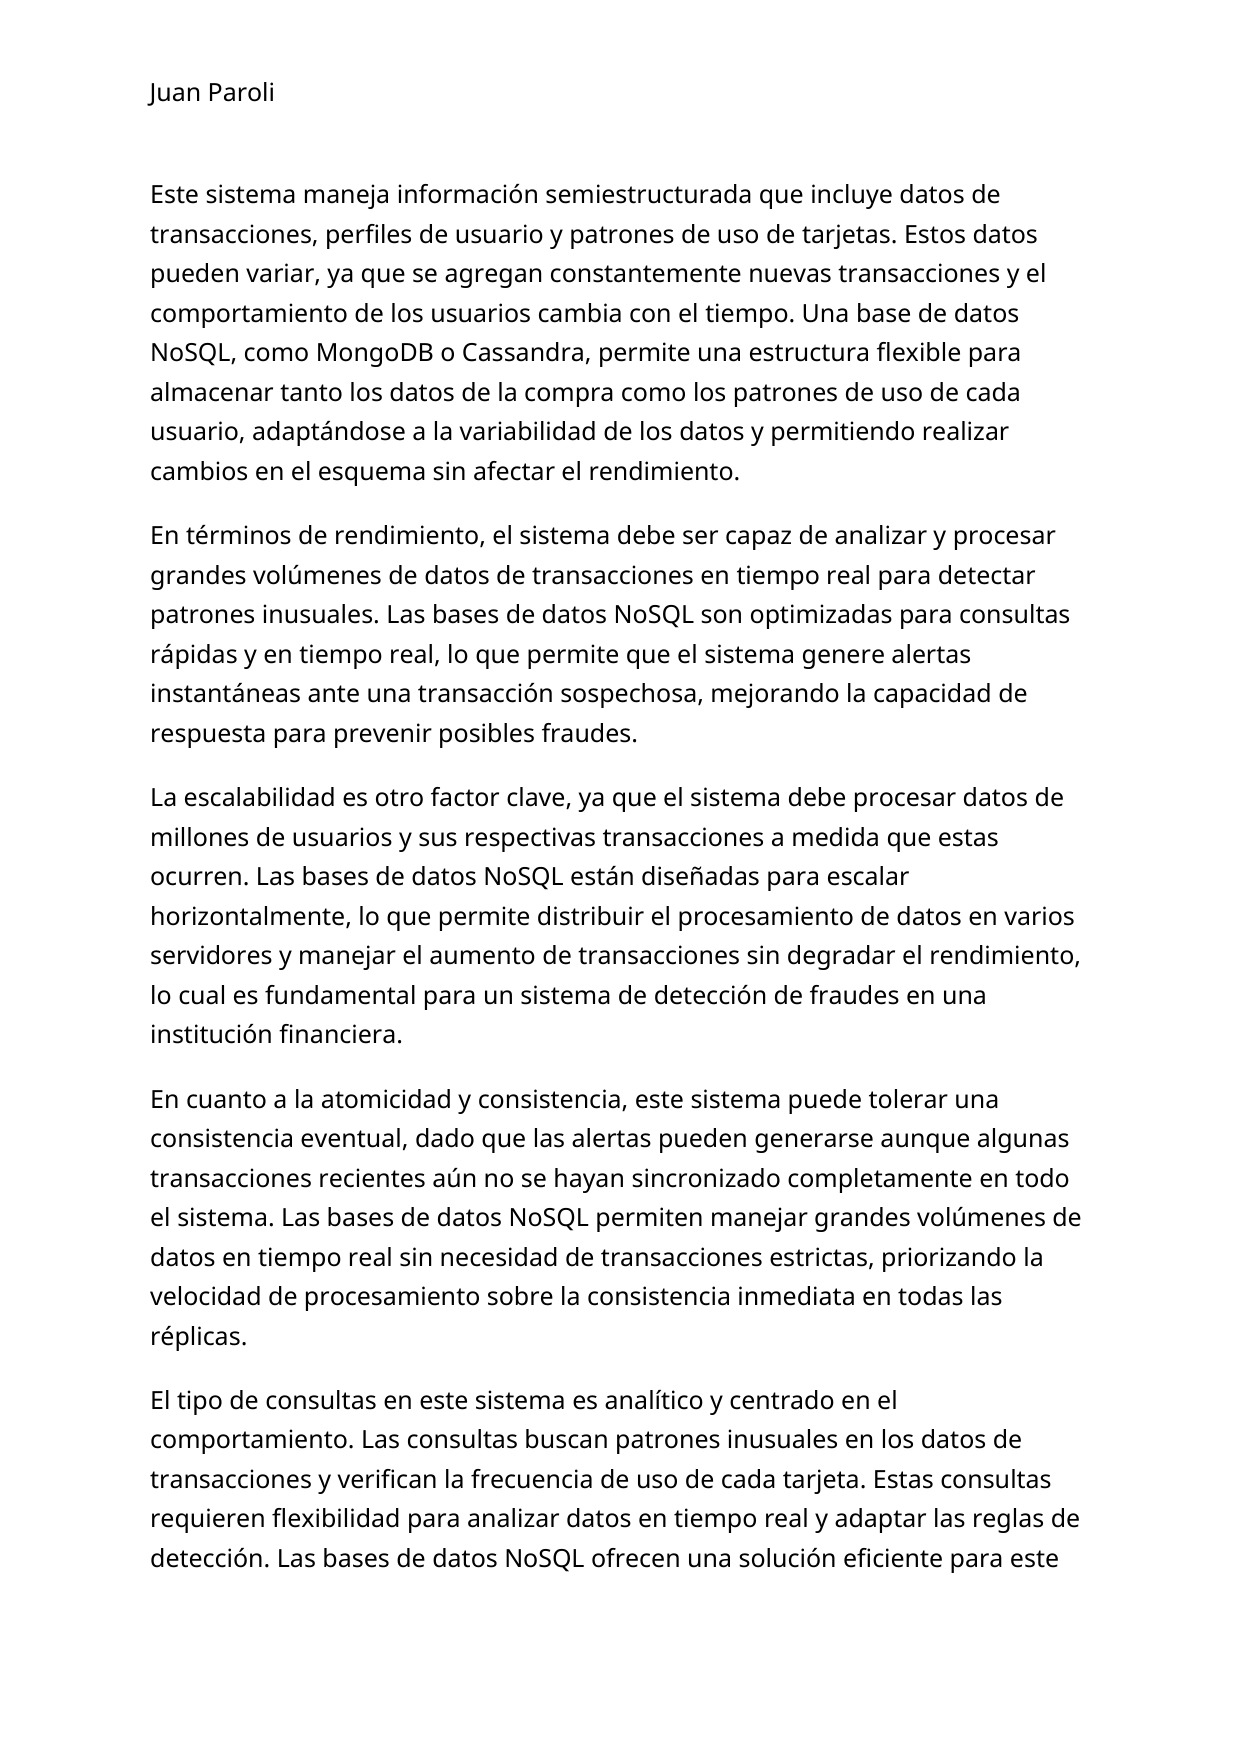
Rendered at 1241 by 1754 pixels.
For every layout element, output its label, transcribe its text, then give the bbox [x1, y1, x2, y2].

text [150, 1383, 1090, 1574]
text Este sistema maneja información semiestructurada que incluye datos de transacciones, perfiles de usuario y patrones de uso de tarjetas. Estos datos pueden variar, ya que se agregan constantemente nuevas transacciones y el comportamiento de los usuarios cambia con el tiempo. Una base de datos NoSQL, como MongoDB o Cassandra, permite una estructura flexible para almacenar tanto los datos de la compra como los patrones de uso de cada usuario, adaptándose a la variabilidad de los datos y permitiendo realizar cambios en el esquema sin afectar el rendimiento. [150, 177, 1090, 488]
text La escalabilidad es otro factor clave, ya que el sistema debe procesar datos de millones de usuarios y sus respectivas transacciones a medida que estas ocurren. Las bases de datos NoSQL están diseñadas para escalar horizontalmente, lo que permite distribuir el procesamiento de datos en varios servidores y manejar el aumento de transacciones sin degradar el rendimiento, lo cual es fundamental para un sistema de detección de fraudes en una institución financiera. [150, 780, 1090, 1051]
text En cuanto a la atomicidad y consistencia, este sistema puede tolerar una consistencia eventual, dado que las alertas pueden generarse aunque algunas transacciones recientes aún no se hayan sincronizado completamente en todo el sistema. Las bases de datos NoSQL permiten manejar grandes volúmenes de datos en tiempo real sin necesidad de transacciones estrictas, priorizando la velocidad de procesamiento sobre la consistencia inmediata en todas las réplicas. [150, 1081, 1090, 1352]
text En términos de rendimiento, el sistema debe ser capaz de analizar y procesar grandes volúmenes de datos de transacciones en tiempo real para detectar patrones inusuales. Las bases de datos NoSQL son optimizadas para consultas rápidas y en tiempo real, lo que permite que el sistema genere alertas instantáneas ante una transacción sospechosa, mejorando la capacidad de respuesta para prevenir posibles fraudes. [150, 518, 1090, 749]
